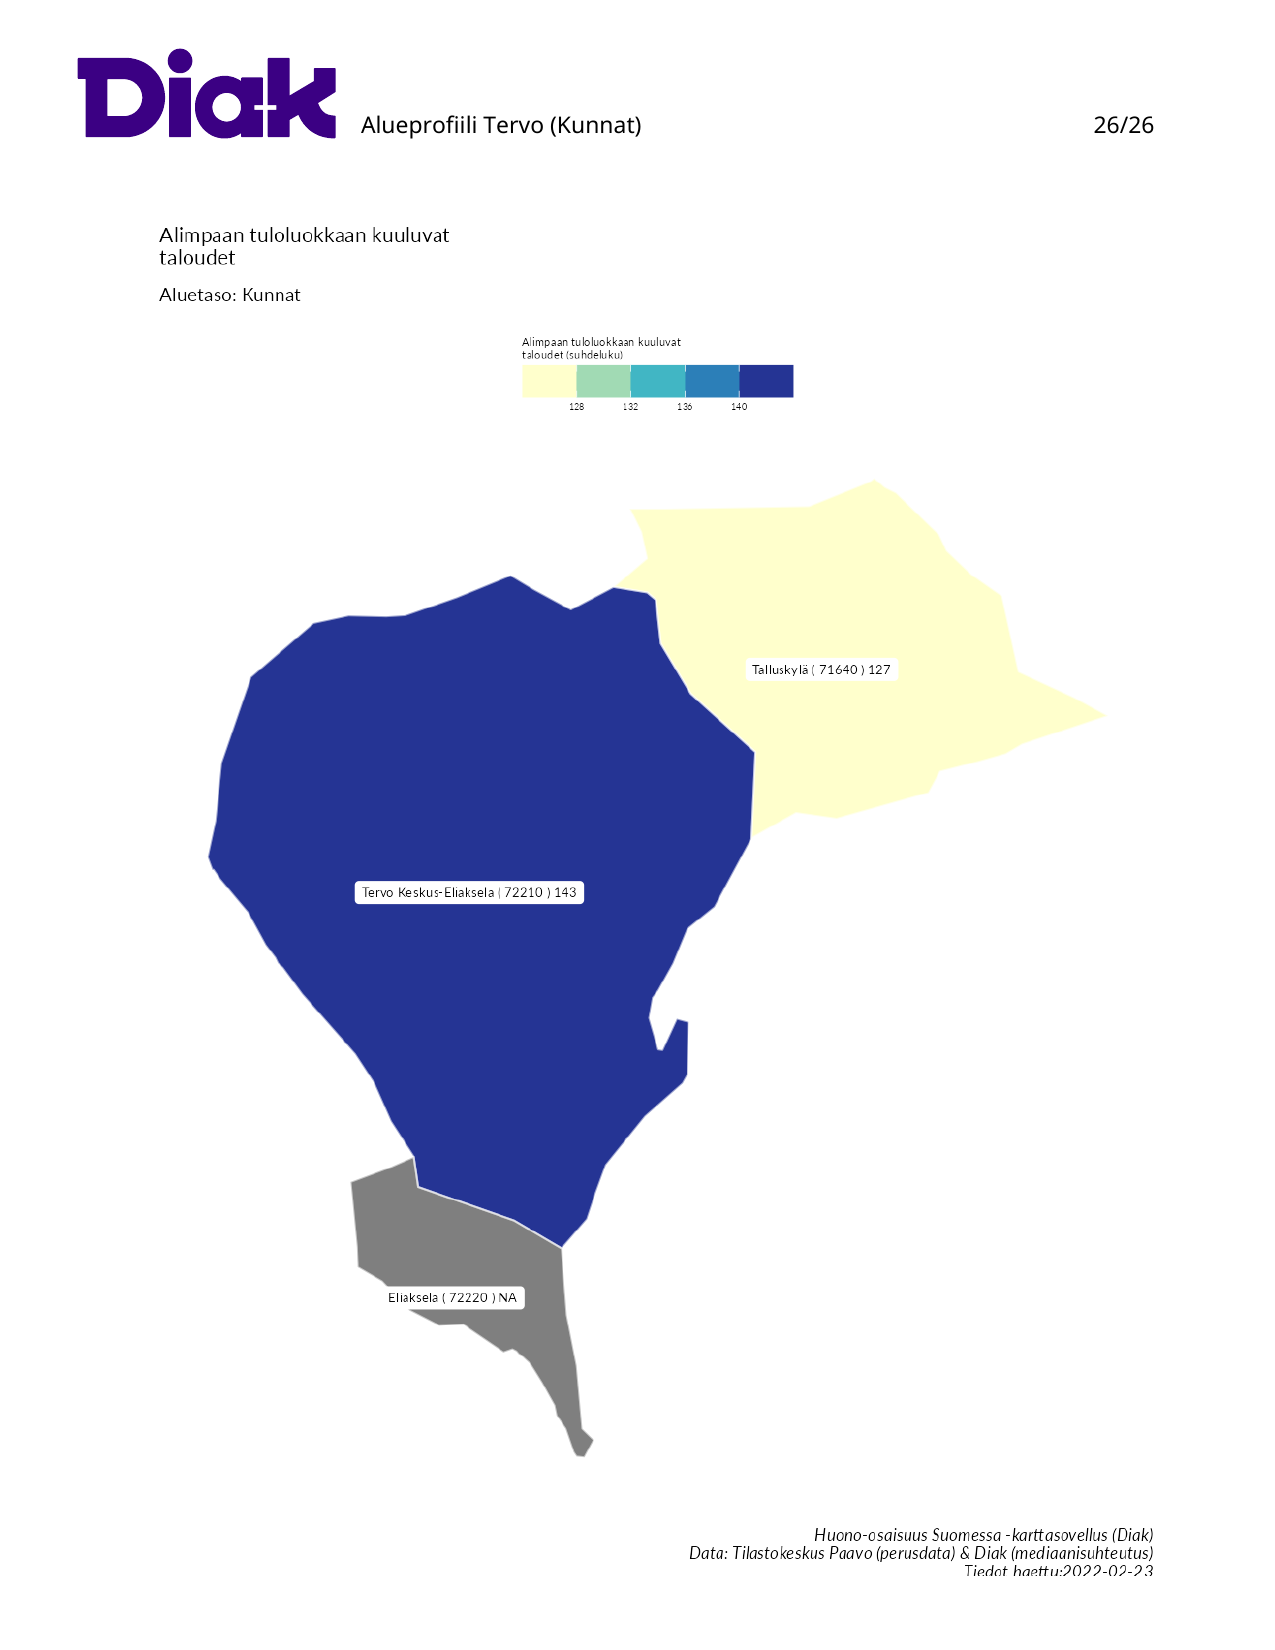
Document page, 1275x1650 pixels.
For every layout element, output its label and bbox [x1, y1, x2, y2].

picture [93, 172, 1219, 1576]
